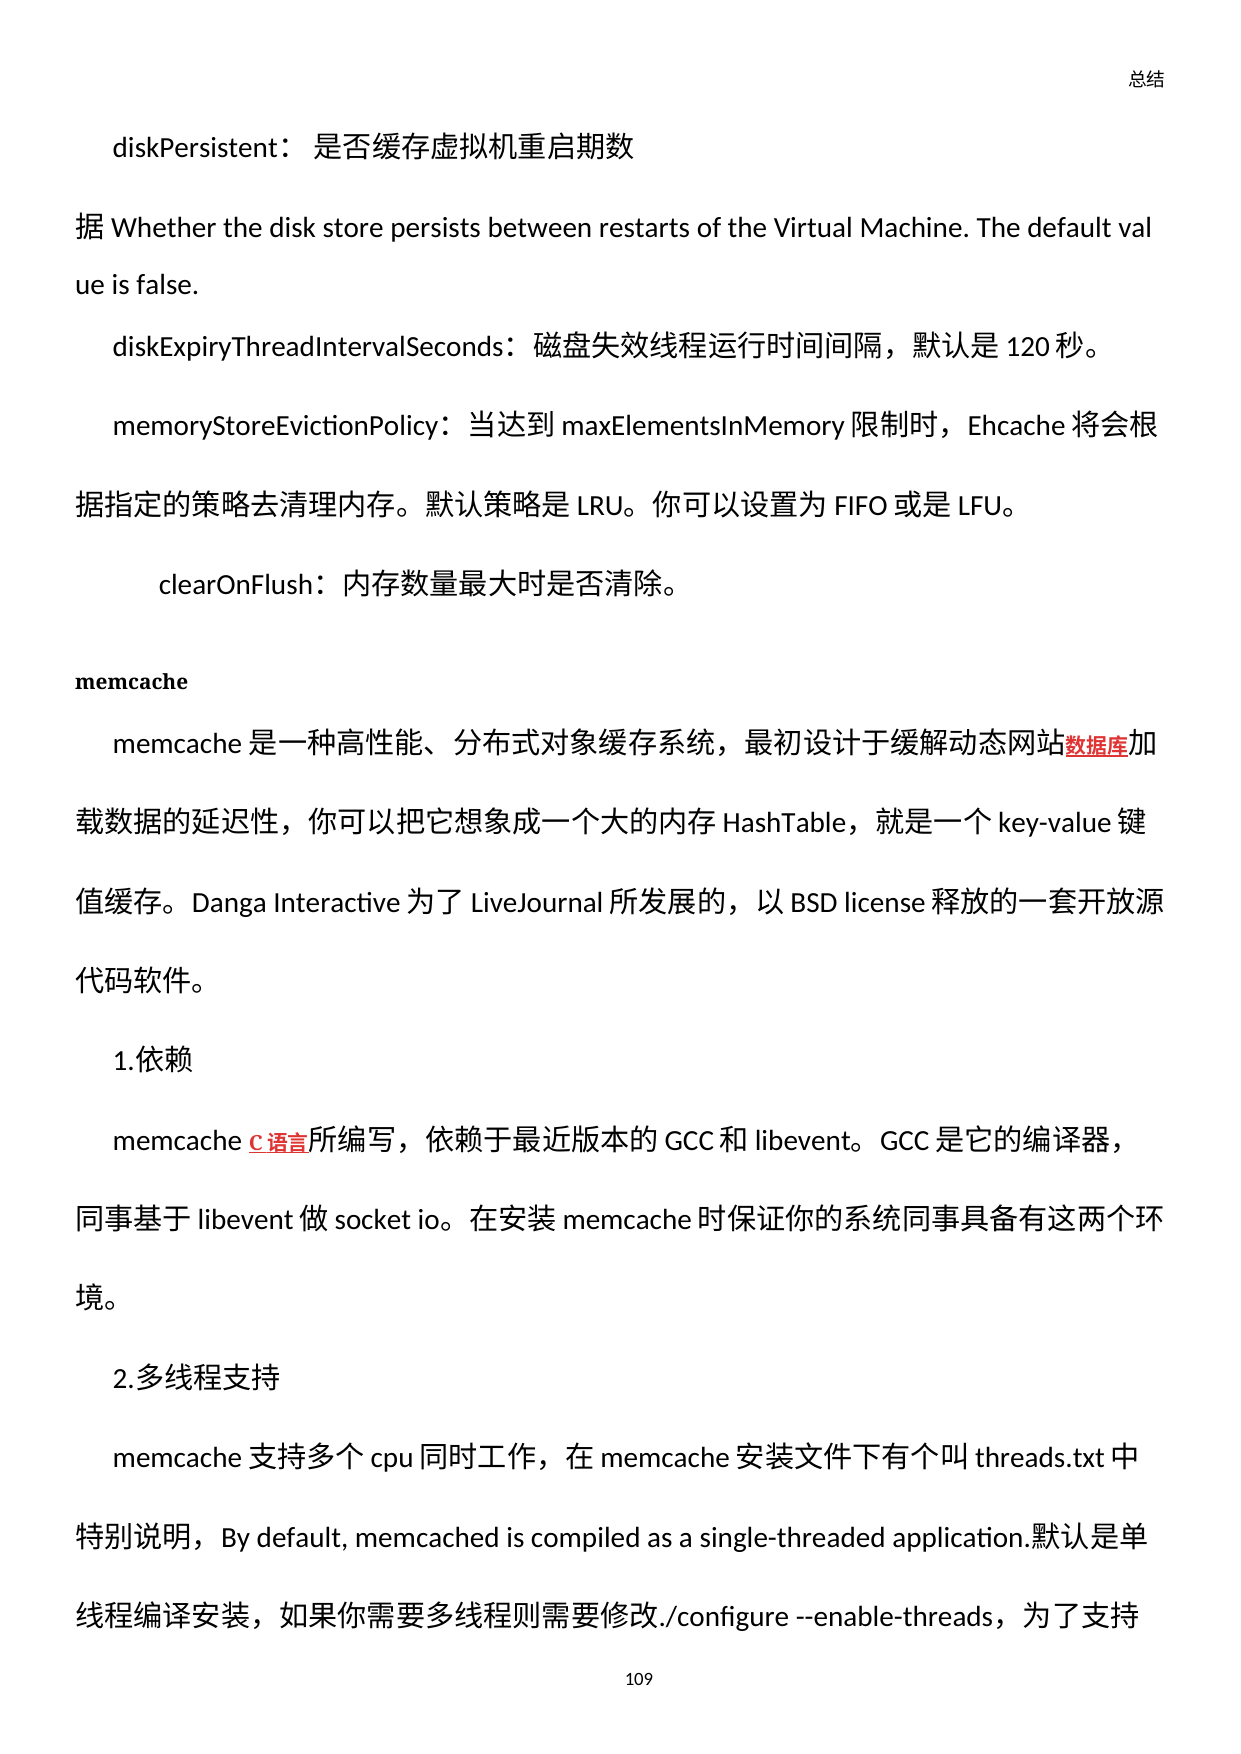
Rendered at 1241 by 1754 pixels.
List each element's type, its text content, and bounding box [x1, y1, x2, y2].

text memcache C语言所编写，依赖于最近版本的GCC和libevent。GCC是它的编译器，同事基于libevent做socket io。在安装memcache时保证你的系统同事具备有这两个环境。 [75, 1098, 1165, 1336]
text 1.依赖 [75, 1018, 1165, 1098]
text memcache 是一种高性能、分布式对象缓存系统，最初设计于缓解动态网站数据库加载数据的延迟性，你可以把它想象成一个大的内存HashTable，就是一个key-value键值缓存。Danga Interactive为了LiveJournal所发展的，以BSD license释放的一套开放源代码软件。 [75, 701, 1165, 1018]
text diskExpiryThreadIntervalSeconds：磁盘失效线程运行时间间隔，默认是120秒。 [75, 304, 1165, 383]
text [75, 1415, 1165, 1653]
text diskPersistent： 是否缓存虚拟机重启期数 据 Whether the disk store persists between restarts of the Virtual Machine. The default value is false. [75, 106, 1165, 304]
text 2.多线程支持 [75, 1336, 1165, 1415]
text memoryStoreEvictionPolicy：当达到maxElementsInMemory限制时，Ehcache将会根据指定的策略去清理内存。默认策略是LRU。你可以设置为 FIFO或是LFU。 [75, 383, 1165, 542]
text clearOnFlush：内存数量最大时是否清除。 [75, 542, 1165, 621]
text memcache [75, 661, 1165, 701]
